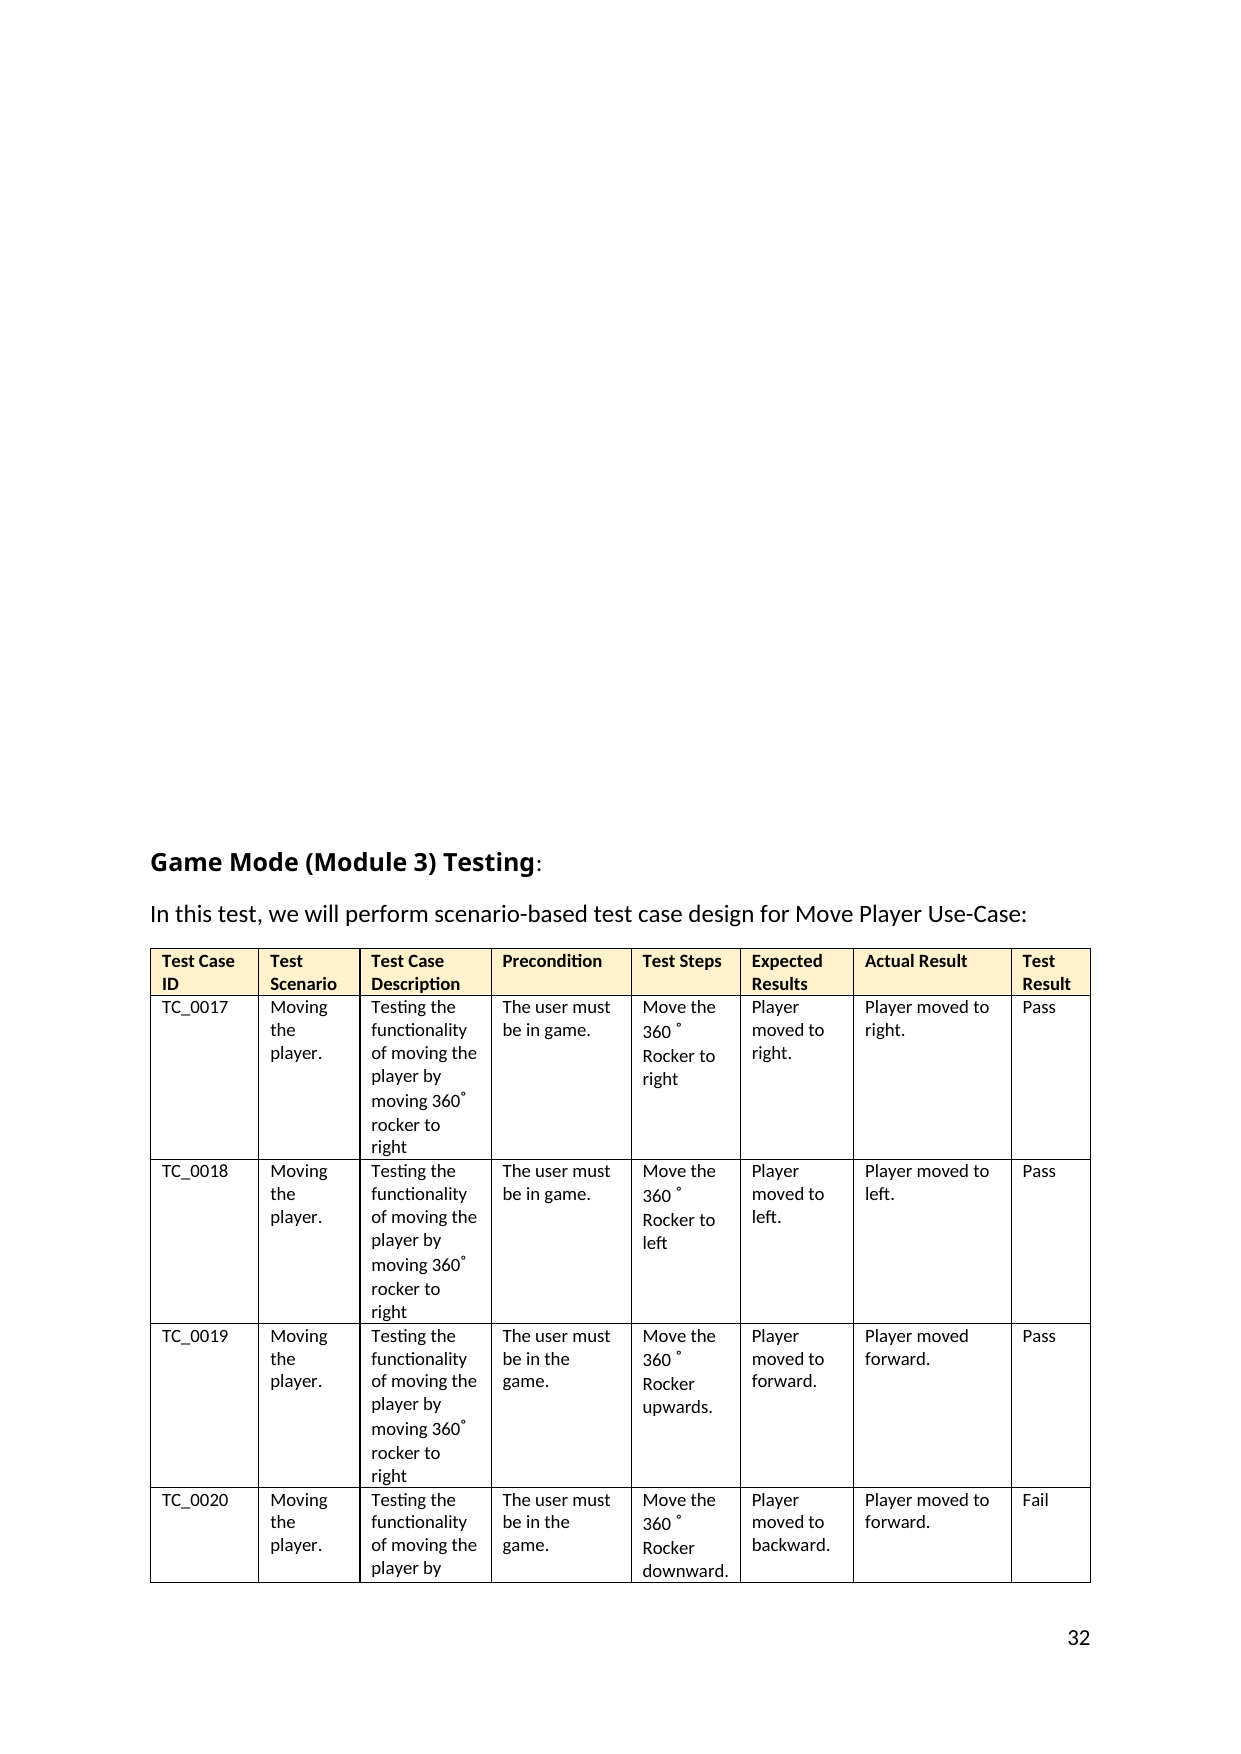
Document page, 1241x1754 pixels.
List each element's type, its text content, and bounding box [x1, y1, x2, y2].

table_cell Player moved to forward. [741, 1324, 853, 1487]
table_cell The user must be in game. [492, 1160, 631, 1323]
table_header Test Steps [632, 949, 740, 994]
table_cell Testing the functionality of moving the player by moving 360˚ rocker to right [361, 996, 491, 1159]
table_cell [632, 1488, 740, 1582]
table_cell Player moved to right. [741, 996, 853, 1159]
table_cell The user must be in game. [492, 996, 631, 1159]
table_cell Moving the player. [259, 1160, 359, 1323]
table_cell Player moved to left. [854, 1160, 1011, 1323]
table_cell Move the 360 ˚ Rocker upwards. [632, 1324, 740, 1487]
table_cell TC_0020 [151, 1488, 258, 1582]
table_cell Moving the player. [259, 1324, 359, 1487]
table_cell Fail [1012, 1488, 1090, 1582]
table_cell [492, 1488, 631, 1582]
table_cell TC_0018 [151, 1160, 258, 1323]
table_cell The user must be in the game. [492, 1324, 631, 1487]
table_header Test Case ID [151, 949, 258, 994]
table_cell TC_0019 [151, 1324, 258, 1487]
text Game Mode (Module 3) Testing: [150, 845, 1090, 879]
table_header Precondition [492, 949, 631, 994]
table_cell Testing the functionality of moving the player by moving 360˚ rocker to right [361, 1324, 491, 1487]
table_cell TC_0017 [151, 996, 258, 1159]
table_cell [361, 1488, 491, 1582]
table_header Actual Result [854, 949, 1011, 994]
table_cell Pass [1012, 996, 1090, 1159]
table_cell Player moved to right. [854, 996, 1011, 1159]
table_cell Move the 360 ˚ Rocker to left [632, 1160, 740, 1323]
table_cell Pass [1012, 1160, 1090, 1323]
text In this test, we will perform scenario-based test case design for Move Player Use-Case: [150, 898, 1090, 929]
table_header Test Result [1012, 949, 1090, 994]
table_header Test Case Description [361, 949, 491, 994]
table_cell Moving the player. [259, 1488, 359, 1582]
table_cell Pass [1012, 1324, 1090, 1487]
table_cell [854, 1488, 1011, 1582]
table_header Test Scenario [259, 949, 359, 994]
table_cell Testing the functionality of moving the player by moving 360˚ rocker to right [361, 1160, 491, 1323]
table_cell Moving the player. [259, 996, 359, 1159]
table_cell Player moved forward. [854, 1324, 1011, 1487]
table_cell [741, 1488, 853, 1582]
table_cell Move the 360 ˚ Rocker to right [632, 996, 740, 1159]
table_header Expected Results [741, 949, 853, 994]
table_cell Player moved to left. [741, 1160, 853, 1323]
